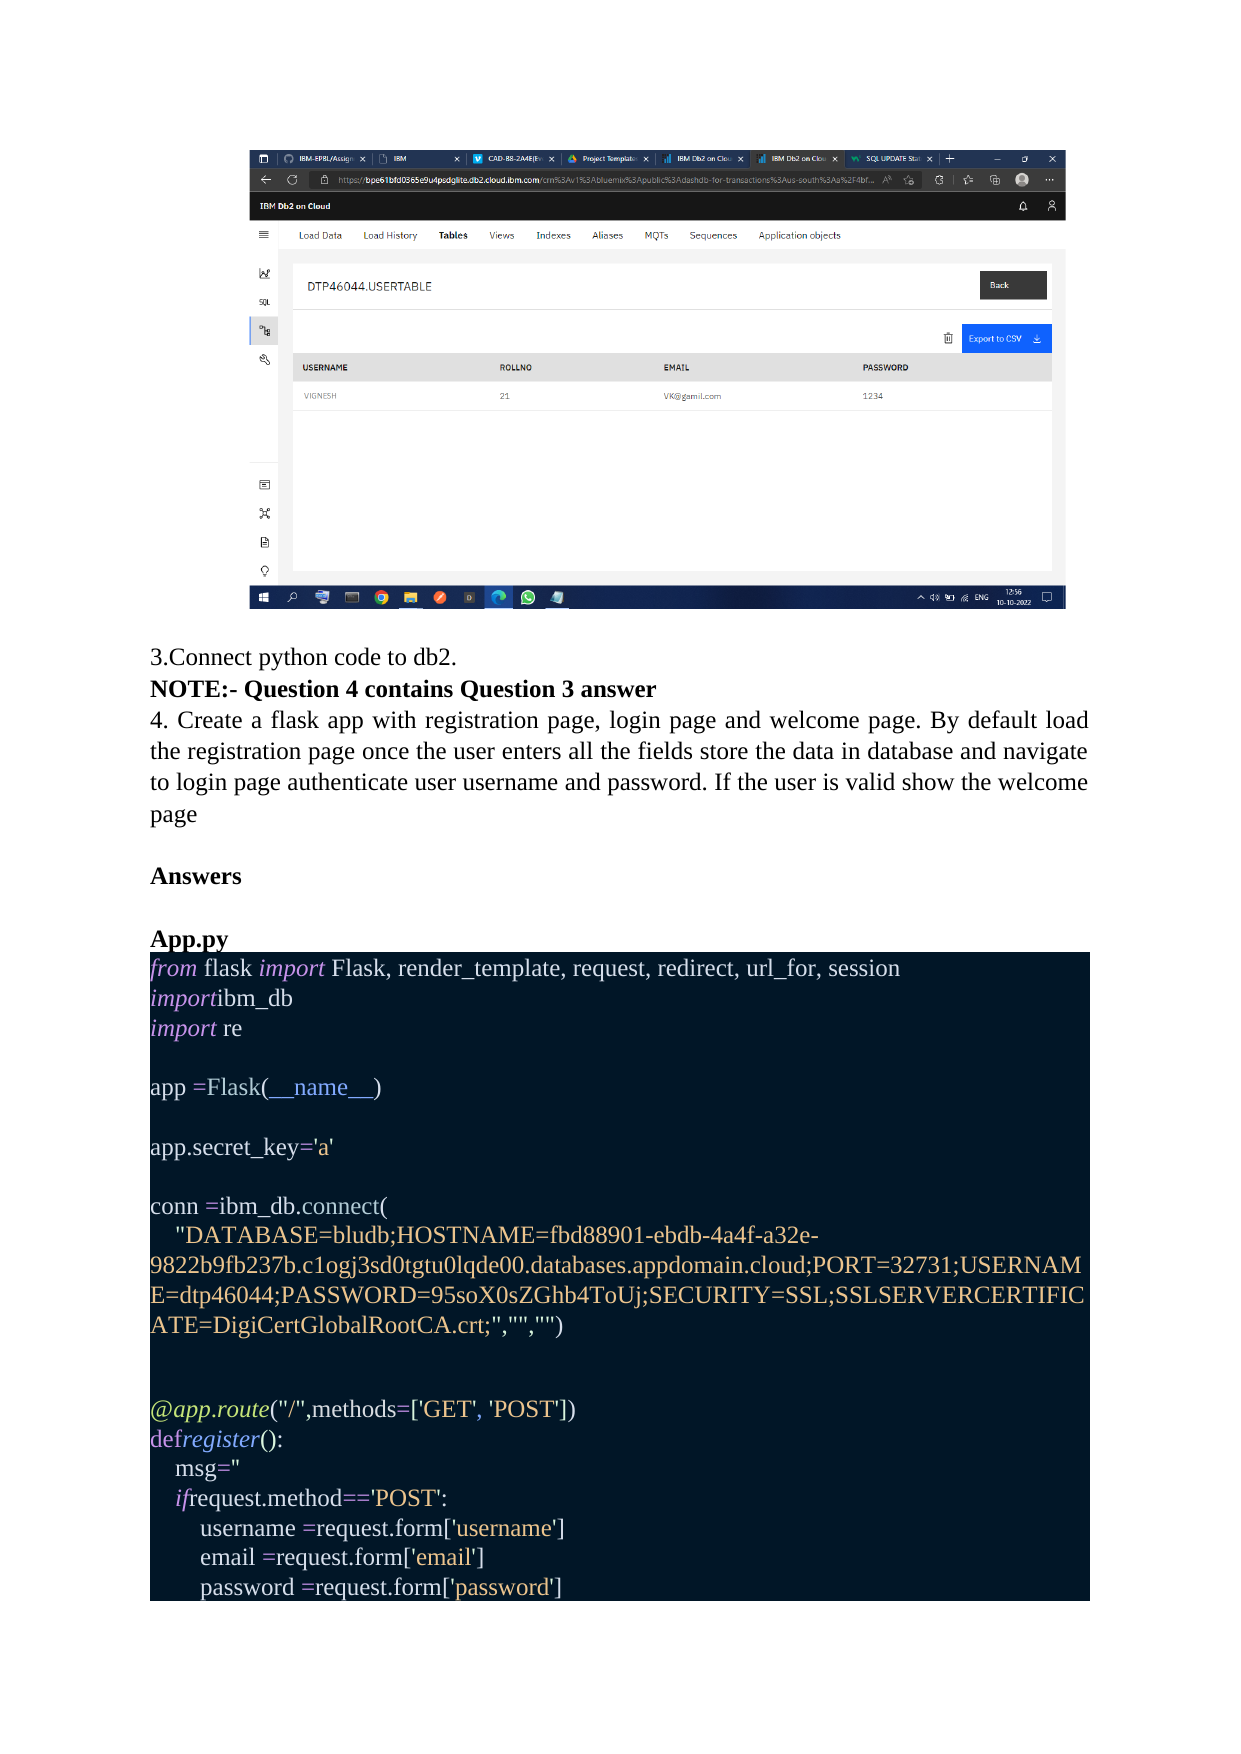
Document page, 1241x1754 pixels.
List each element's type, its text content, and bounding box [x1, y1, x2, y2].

text password =request.form['password'] [150, 1571, 1090, 1601]
text importibm_db [150, 982, 1090, 1012]
list App.py [150, 921, 1090, 952]
picture [249, 150, 1066, 609]
text defregister(): [150, 1423, 1090, 1452]
text import re [150, 1012, 1090, 1042]
list NOTE:- Question 4 contains Question 3 answer [150, 671, 1090, 702]
text conn =ibm_db.connect( [150, 1190, 1090, 1220]
text msg='' [150, 1452, 1090, 1482]
text email =request.form['email'] [150, 1542, 1090, 1571]
text app.secret_key='a' [150, 1131, 1090, 1160]
list 4. Create a flask app with registration page, login page and welcome page. By default load the registration page once the user enters all the fields store the data in database and navigate to login page authenticate user username and password. If the user is valid show the welcome page [150, 702, 1090, 827]
text ifrequest.method=='POST': [150, 1482, 1090, 1512]
list Answers [150, 859, 1090, 890]
text from flask import Flask, render_template, request, redirect, url_for, session [150, 952, 1090, 982]
text "DATABASE=bludb;HOSTNAME=fbd88901-ebdb-4a4f-a32e-9822b9fb237b.c1ogj3sd0tgtu0lqde00.databases.appdomain.cloud;PORT=32731;USERNAME=dtp46044;PASSWORD=95soX0sZGhb4ToUj;SECURITY=SSL;SSLSERVERCERTIFICATE=DigiCertGlobalRootCA.crt;","","") [150, 1220, 1090, 1338]
text username =request.form['username'] [150, 1512, 1090, 1542]
list 3.Connect python code to db2. [150, 640, 1090, 671]
text @app.route("/",methods=['GET', 'POST']) [150, 1393, 1090, 1423]
text app =Flask(__name__) [150, 1071, 1090, 1101]
